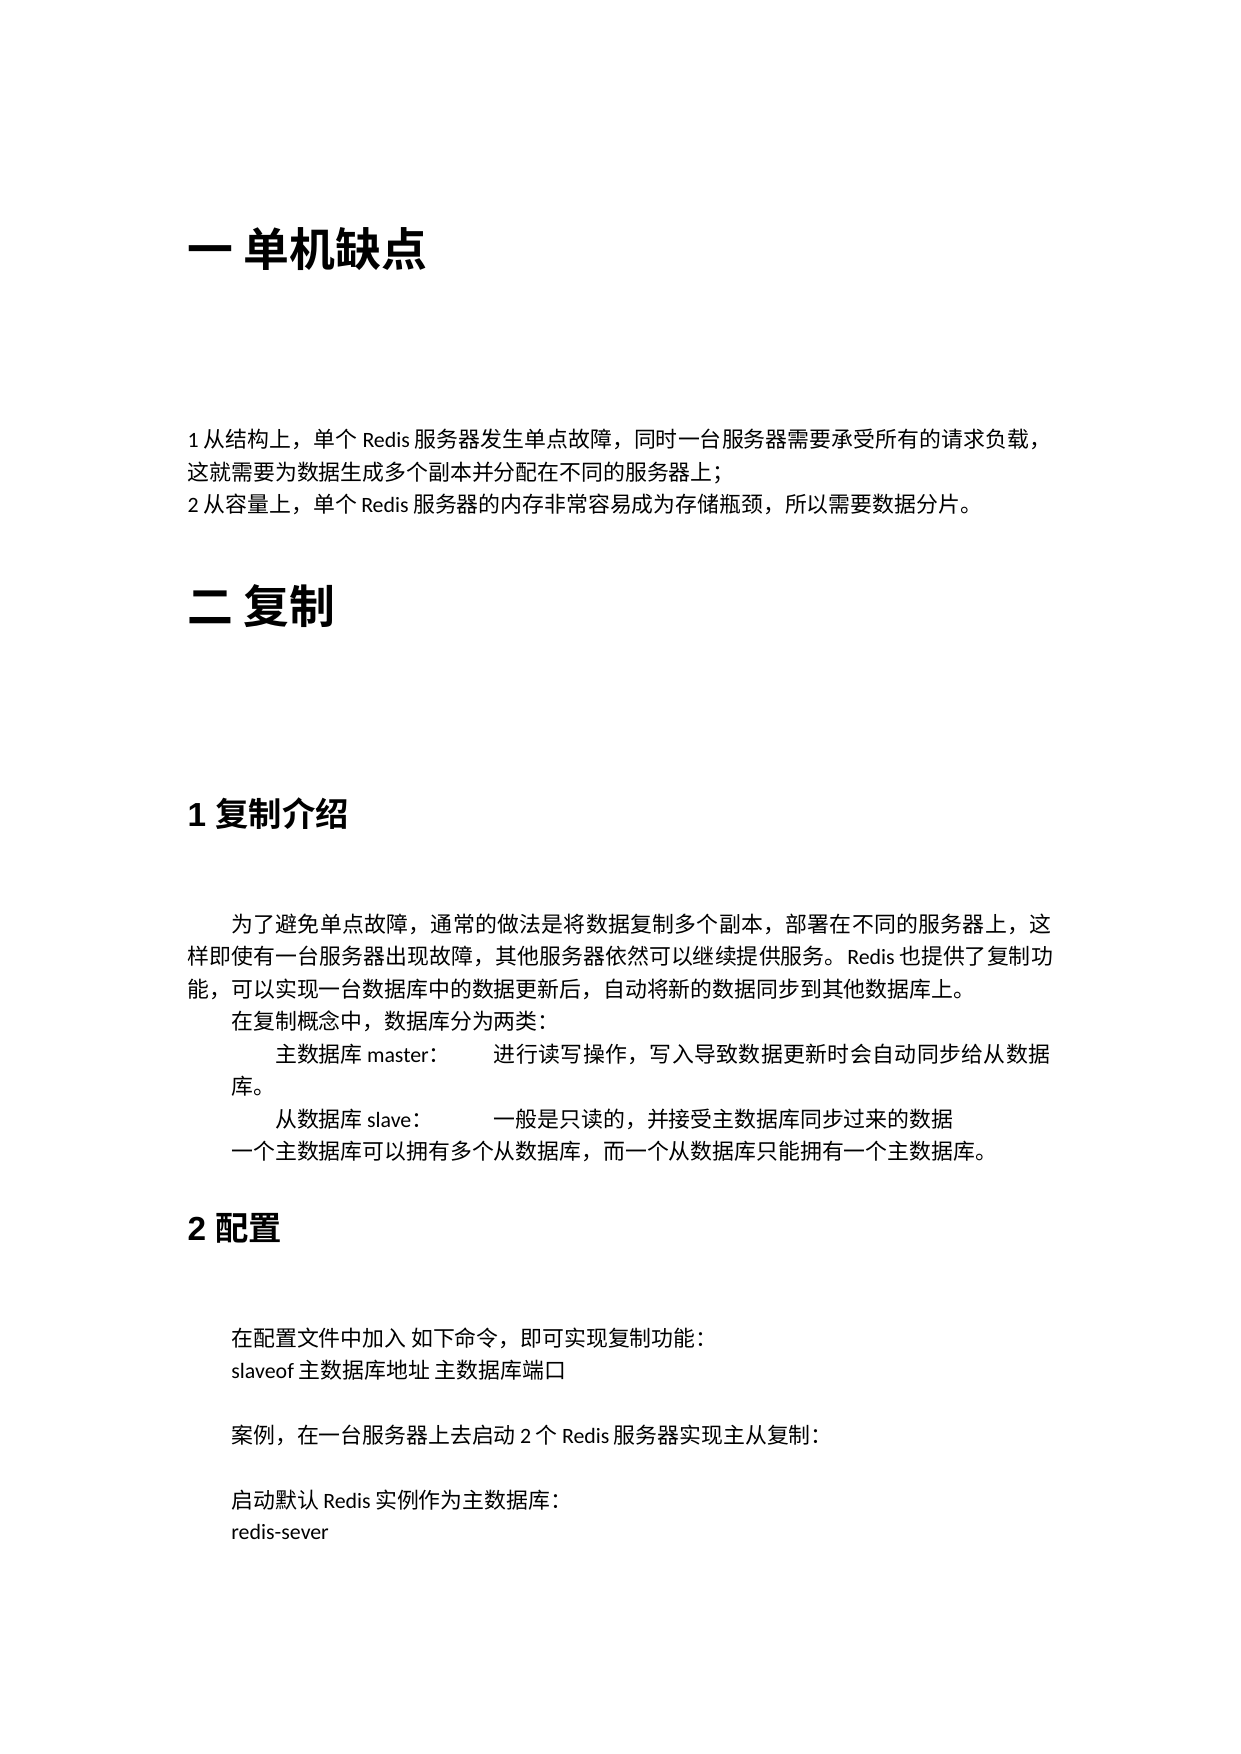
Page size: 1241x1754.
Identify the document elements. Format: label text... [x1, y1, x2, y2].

subtitle 一 单机缺点 [187, 197, 1053, 295]
text 在复制概念中，数据库分为两类： [187, 1004, 1053, 1036]
text 案例，在一台服务器上去启动2个Redis服务器实现主从复制： [187, 1418, 1053, 1450]
text 一个主数据库可以拥有多个从数据库，而一个从数据库只能拥有一个主数据库。 [187, 1134, 1053, 1166]
text 从数据库slave： 一般是只读的，并接受主数据库同步过来的数据 [231, 1101, 1053, 1134]
text 1 从结构上，单个Redis服务器发生单点故障，同时一台服务器需要承受所有的请求负载，这就需要为数据生成多个副本并分配在不同的服务器上； [187, 422, 1053, 487]
text redis-sever [187, 1515, 1053, 1548]
subtitle 1 复制介绍 [187, 780, 1053, 845]
text 主数据库master： 进行读写操作，写入导致数据更新时会自动同步给从数据库。 [231, 1036, 1053, 1101]
text slaveof 主数据库地址 主数据库端口 [187, 1353, 1053, 1385]
text 启动默认Redis实例作为主数据库： [187, 1483, 1053, 1515]
text 在配置文件中加入 如下命令，即可实现复制功能： [187, 1320, 1053, 1353]
subtitle 二 复制 [187, 555, 1053, 652]
text 2 从容量上，单个Redis服务器的内存非常容易成为存储瓶颈，所以需要数据分片。 [187, 487, 1053, 519]
subtitle 2 配置 [187, 1193, 1053, 1258]
text 为了避免单点故障，通常的做法是将数据复制多个副本，部署在不同的服务器上，这样即使有一台服务器出现故障，其他服务器依然可以继续提供服务。Redis也提供了复制功能，可以实现一台数据库中的数据更新后，自动将新的数据同步到其他数据库上。 [187, 906, 1053, 1004]
